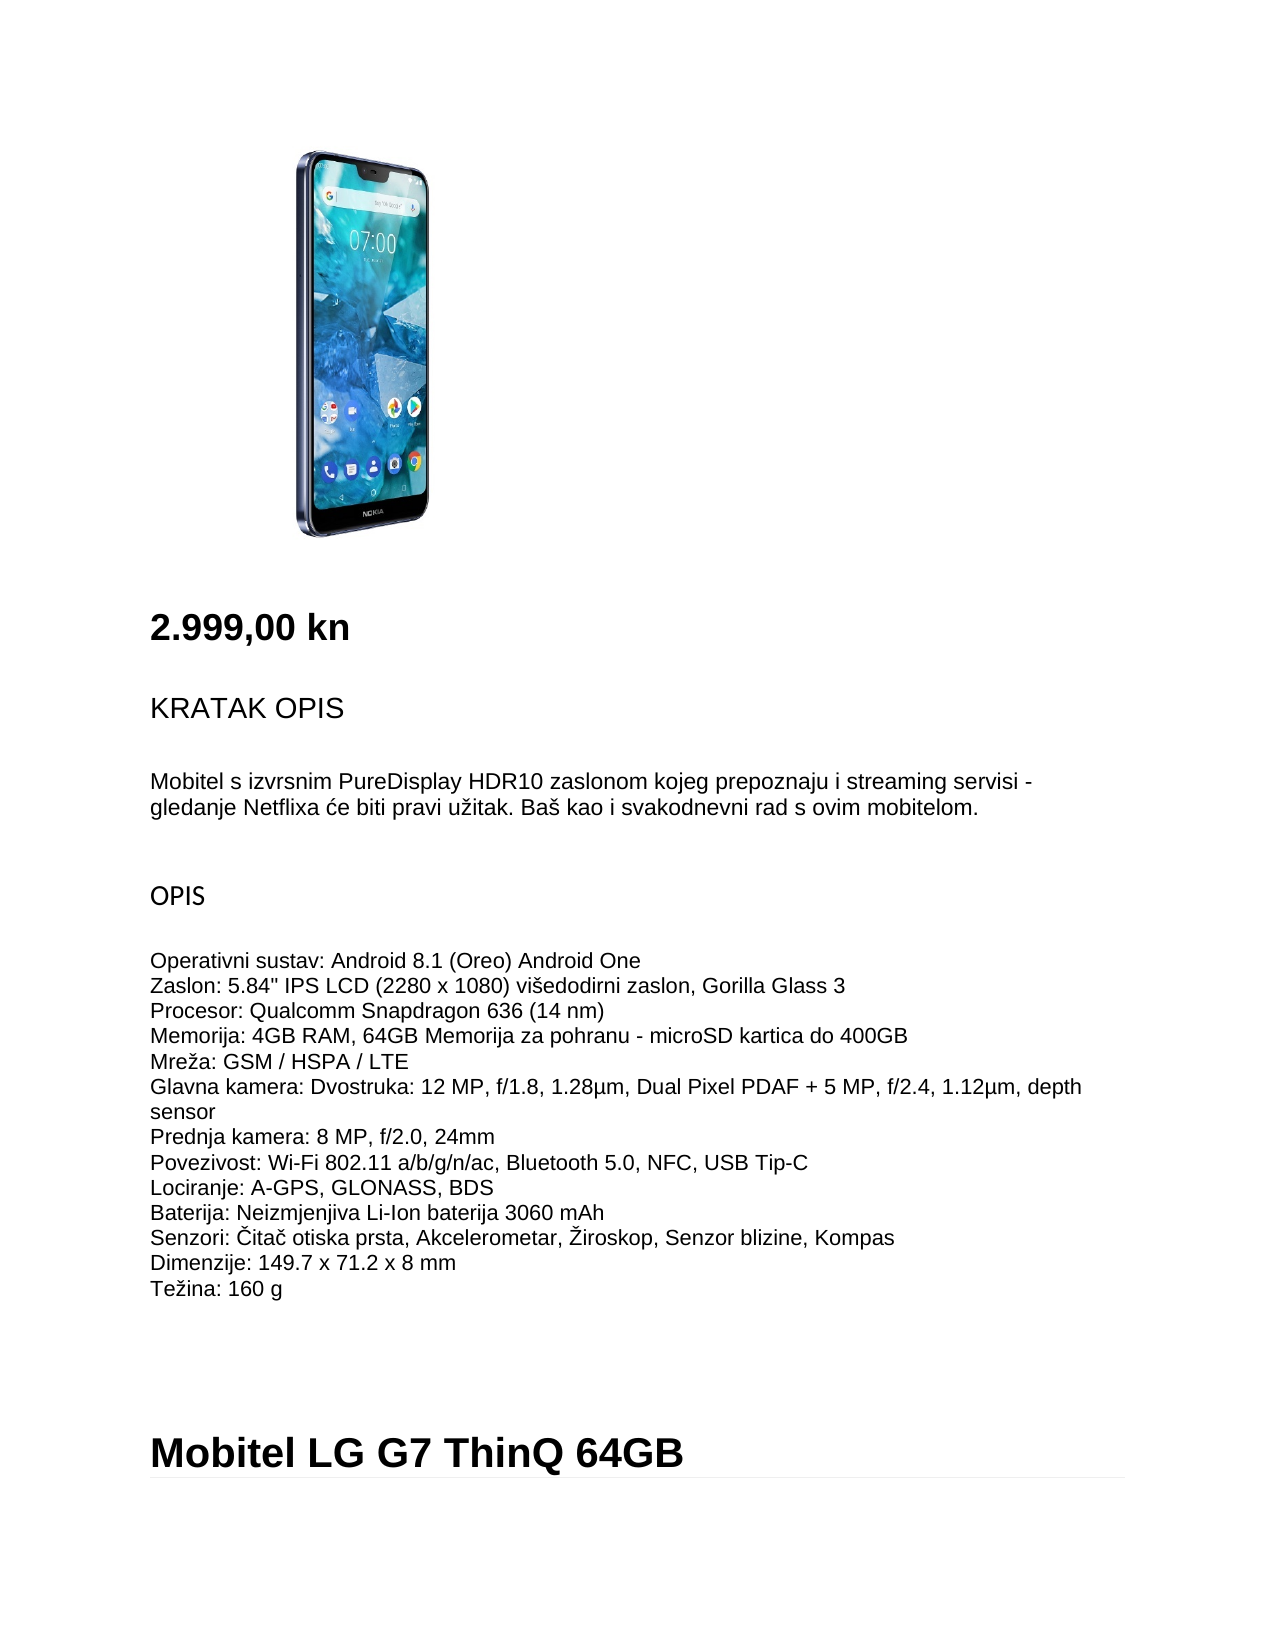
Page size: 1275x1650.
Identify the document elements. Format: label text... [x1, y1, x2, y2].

text KRATAK OPIS [150, 691, 1125, 725]
text Mobitel s izvrsnim PureDisplay HDR10 zaslonom kojeg prepoznaju i streaming servisi - gledanje Netflixa će biti pravi užitak. Baš kao i svakodnevni rad s ovim mobitelom. [150, 768, 1125, 821]
text 2.999,00 kn [150, 605, 1125, 648]
subtitle Mobitel LG G7 ThinQ 64GB [150, 1392, 1125, 1477]
picture [150, 124, 595, 570]
text Operativni sustav: Android 8.1 (Oreo) Android One Zaslon: 5.84" IPS LCD (2280 x 1080) višedodirni zaslon, Gorilla Glass 3 Procesor: Qualcomm Snapdragon 636 (14 nm) Memorija: 4GB RAM, 64GB Memorija za pohranu - microSD kartica do 400GB Mreža: GSM / HSPA / LTE Glavna kamera: Dvostruka: 12 MP, f/1.8, 1.28µm, Dual Pixel PDAF + 5 MP, f/2.4, 1.12µm, depth sensor Prednja kamera: 8 MP, f/2.0, 24mm Povezivost: Wi-Fi 802.11 a/b/g/n/ac, Bluetooth 5.0, NFC, USB Tip-C Lociranje: A-GPS, GLONASS, BDS Baterija: Neizmjenjiva Li-Ion baterija 3060 mAh Senzori: Čitač otiska prsta, Akcelerometar, Žiroskop, Senzor blizine, Kompas Dimenzije: 149.7 x 71.2 x 8 mm Težina: 160 g [150, 948, 1125, 1301]
text OPIS [150, 877, 1125, 912]
